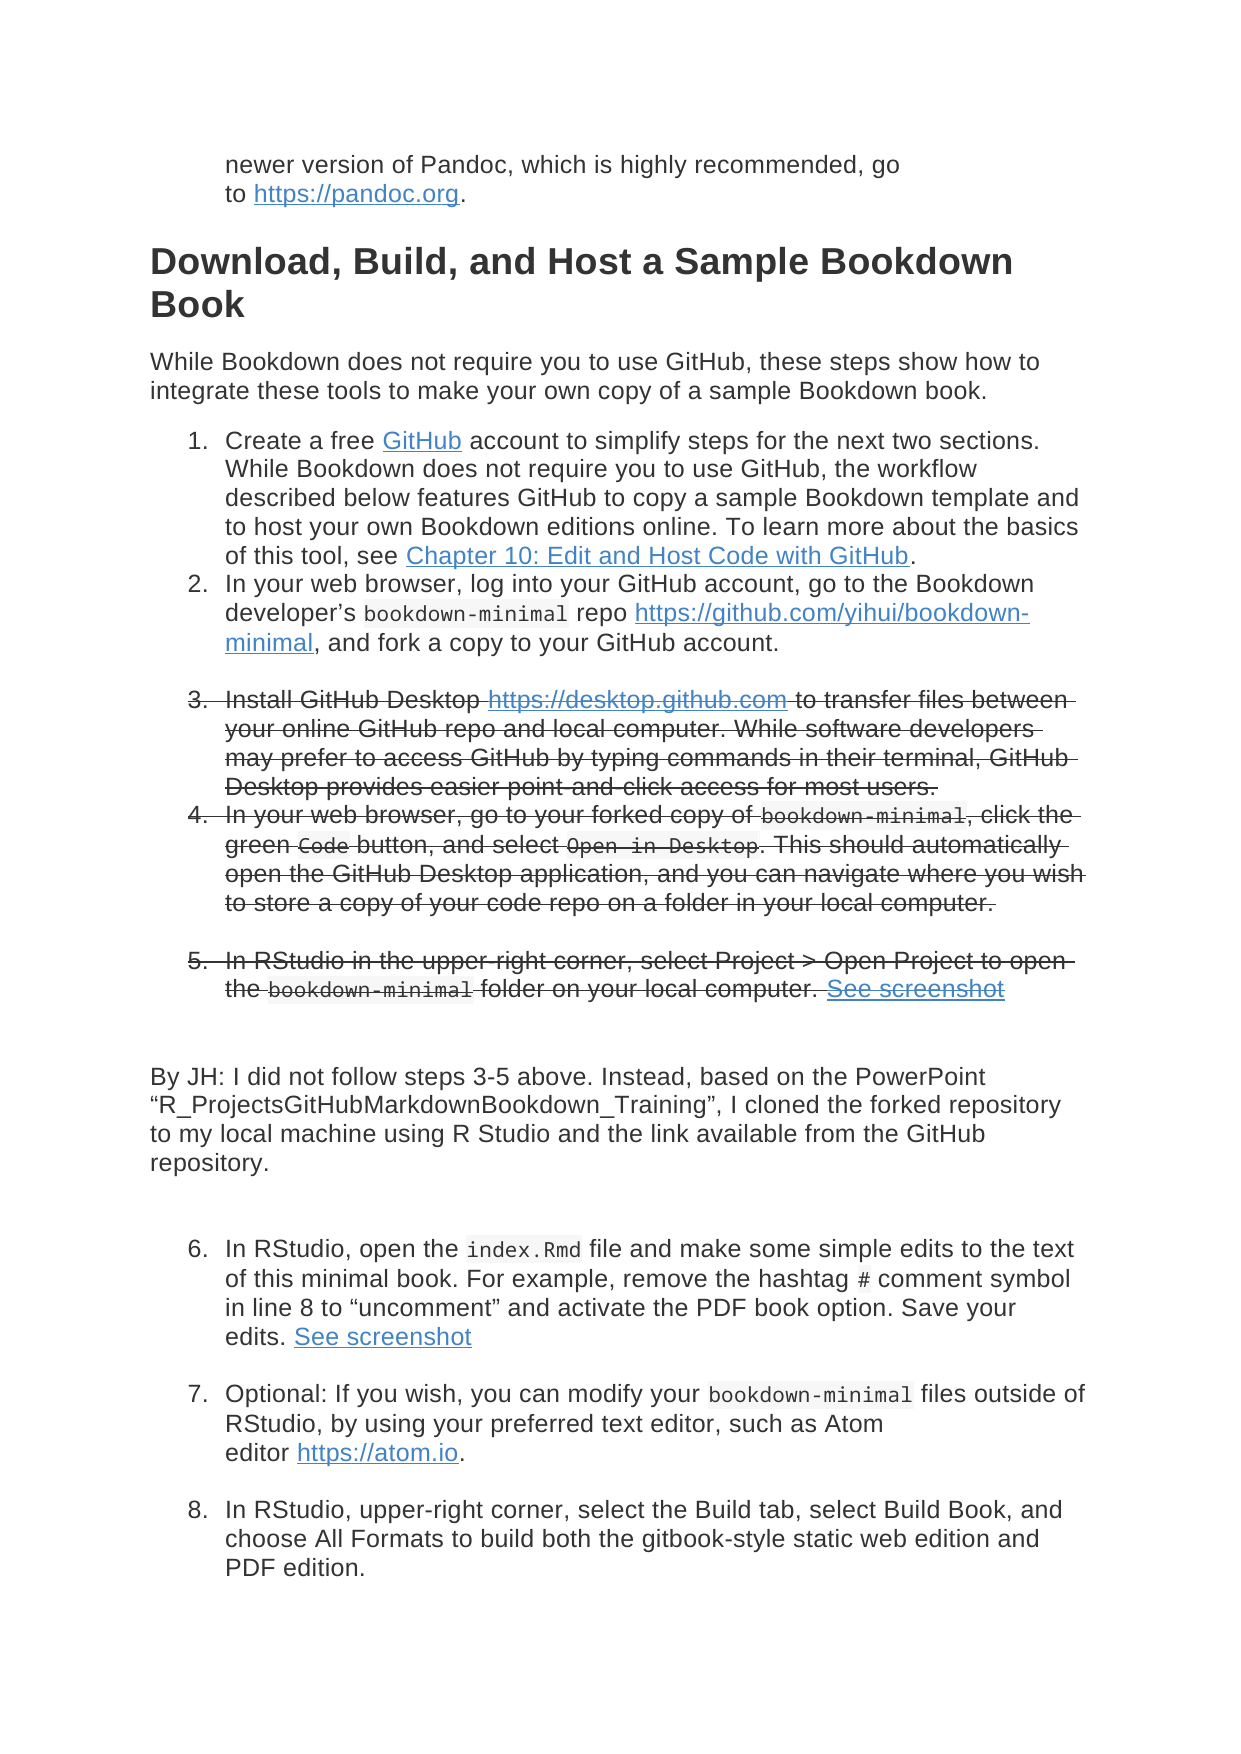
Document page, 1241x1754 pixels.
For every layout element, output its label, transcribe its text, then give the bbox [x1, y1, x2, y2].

list In your web browser, go to your forked copy of bookdown-minimal, click the green Code button, and select Open in Desktop. This should automatically open the GitHub Desktop application, and you can navigate where you wish to store a copy of your code repo on a folder in your local computer. [187, 800, 1090, 917]
list Install GitHub Desktop https://desktop.github.com to transfer files between your online GitHub repo and local computer. While software developers may prefer to access GitHub by typing commands in their terminal, GitHub Desktop provides easier point-and-click access for most users. [187, 685, 1090, 800]
text By JH: I did not follow steps 3-5 above. Instead, based on the PowerPoint “R_ProjectsGitHubMarkdownBookdown_Training”, I cloned the forked repository to my local machine using R Studio and the link available from the GitHub repository. [150, 1061, 1090, 1176]
subtitle Download, Build, and Host a Sample Bookdown Book [150, 239, 1090, 326]
list In RStudio in the upper-right corner, select Project > Open Project to open the bookdown-minimal folder on your local computer. See screenshot [187, 946, 1090, 1004]
text While Bookdown does not require you to use GitHub, these steps show how to integrate these tools to make your own copy of a sample Bookdown book. [150, 347, 1090, 404]
list Optional: If you wish, you can modify your bookdown-minimal files outside of RStudio, by using your preferred text editor, such as Atom editor https://atom.io. [187, 1379, 1090, 1466]
list Create a free GitHub account to simplify steps for the next two sections. While Bookdown does not require you to use GitHub, the workflow described below features GitHub to copy a sample Bookdown template and to host your own Bookdown editions online. To learn more about the basics of this tool, see Chapter 10: Edit and Host Code with GitHub. [187, 426, 1090, 569]
list In your web browser, log into your GitHub account, go to the Bookdown developer’s bookdown-minimal repo https://github.com/yihui/bookdown-minimal, and fork a copy to your GitHub account. [187, 569, 1090, 656]
list In RStudio, open the index.Rmd file and make some simple edits to the text of this minimal book. For example, remove the hashtag # comment symbol in line 8 to “uncomment” and activate the PDF book option. Save your edits. See screenshot [187, 1234, 1090, 1351]
